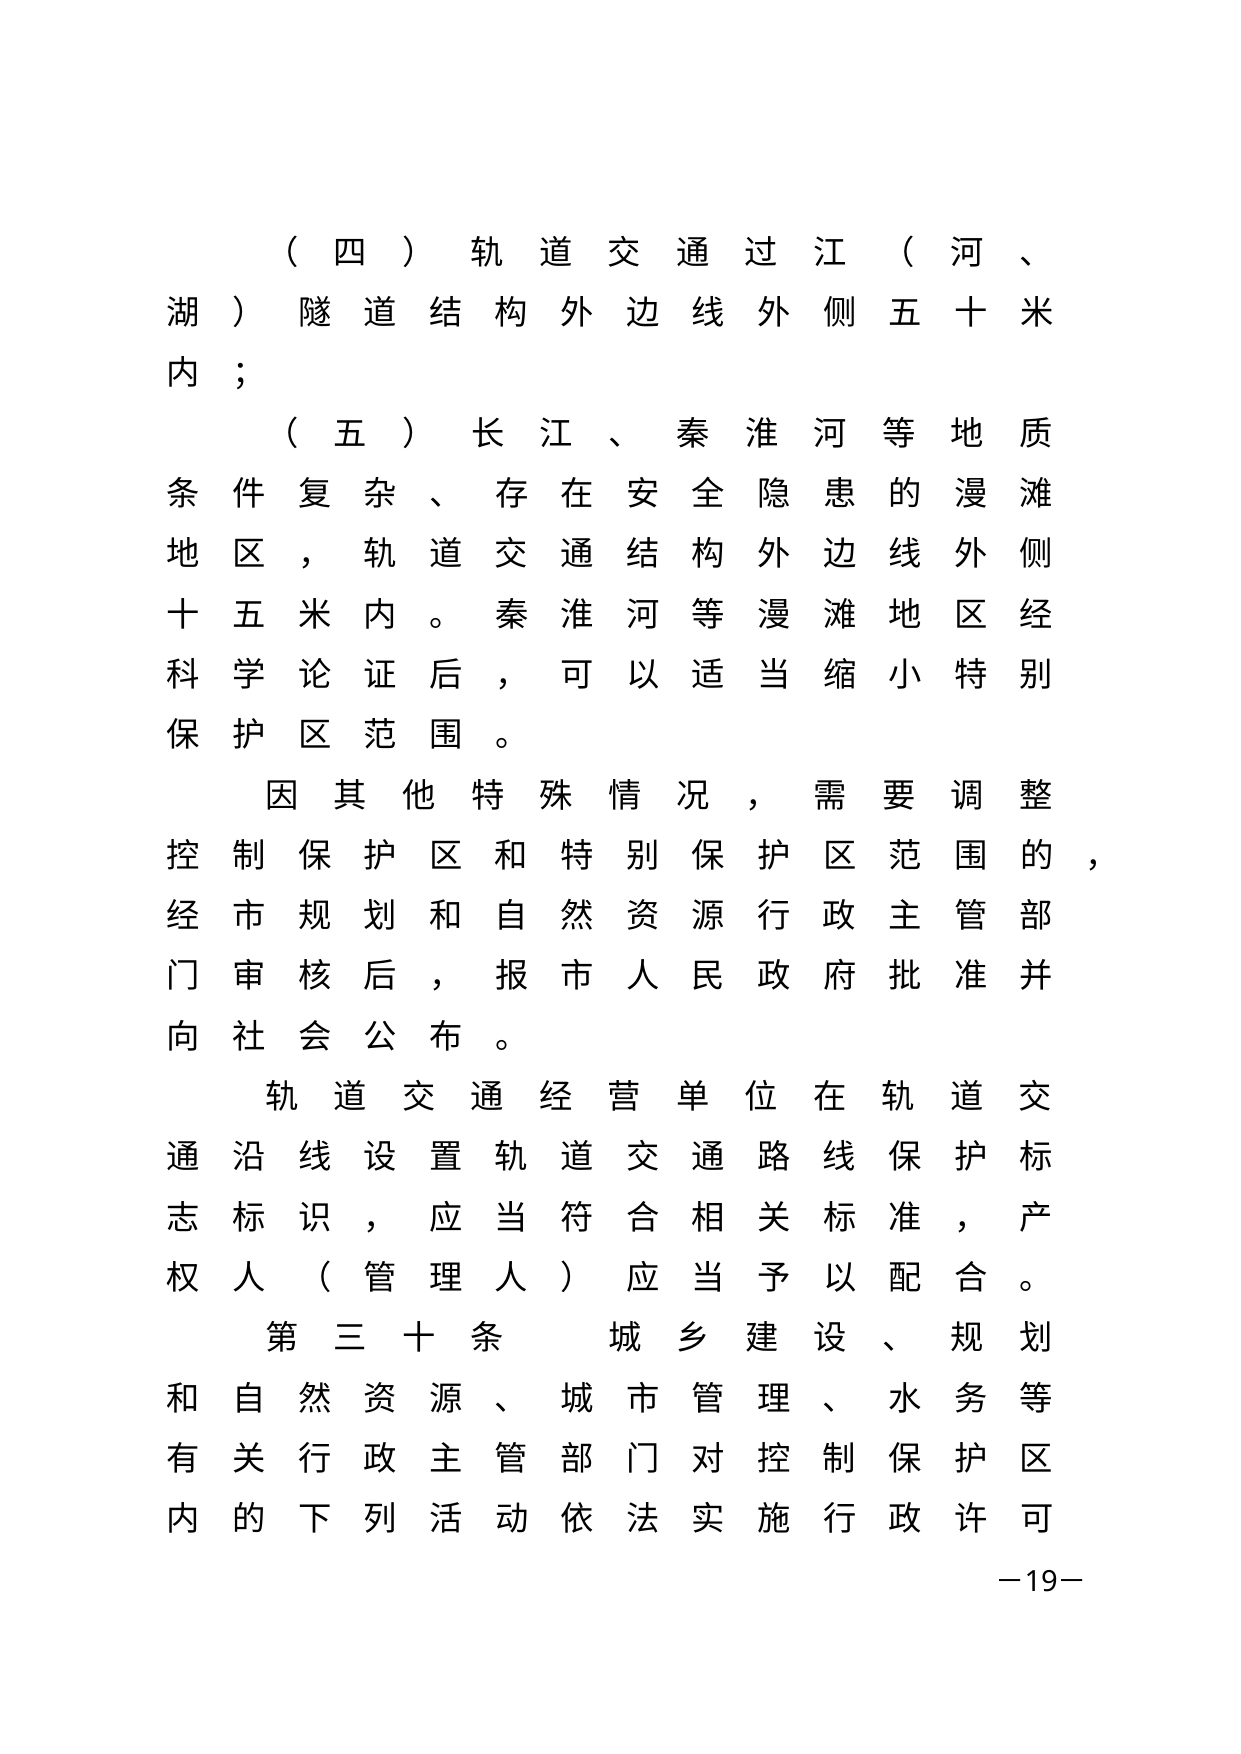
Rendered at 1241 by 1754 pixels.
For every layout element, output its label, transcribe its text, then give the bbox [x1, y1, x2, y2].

text （四）轨道交通过江（河、湖）隧道结构外边线外侧五十米内； [167, 219, 1085, 400]
text 因其他特殊情况，需要调整控制保护区和特别保护区范围的，经市规划和自然资源行政主管部门审核后，报市人民政府批准并向社会公布。 [167, 762, 1085, 1064]
text 第三十条 城乡建设、规划和自然资源、城市管理、水务等有关行政主管部门对控制保护区内的下列活动依法实施行政许可前，应当书面征求轨道交通经营单位的意见，轨道交通经营单位应当在有关行政主管部门规定的期限内给予书面答复： [167, 1305, 1085, 1546]
text （五）长江、秦淮河等地质条件复杂、存在安全隐患的漫滩地区，轨道交通结构外边线外侧十五米内。秦淮河等漫滩地区经科学论证后，可以适当缩小特别保护区范围。 [167, 400, 1085, 762]
text 轨道交通经营单位在轨道交通沿线设置轨道交通路线保护标志标识，应当符合相关标准，产权人（管理人）应当予以配合。 [167, 1064, 1085, 1305]
